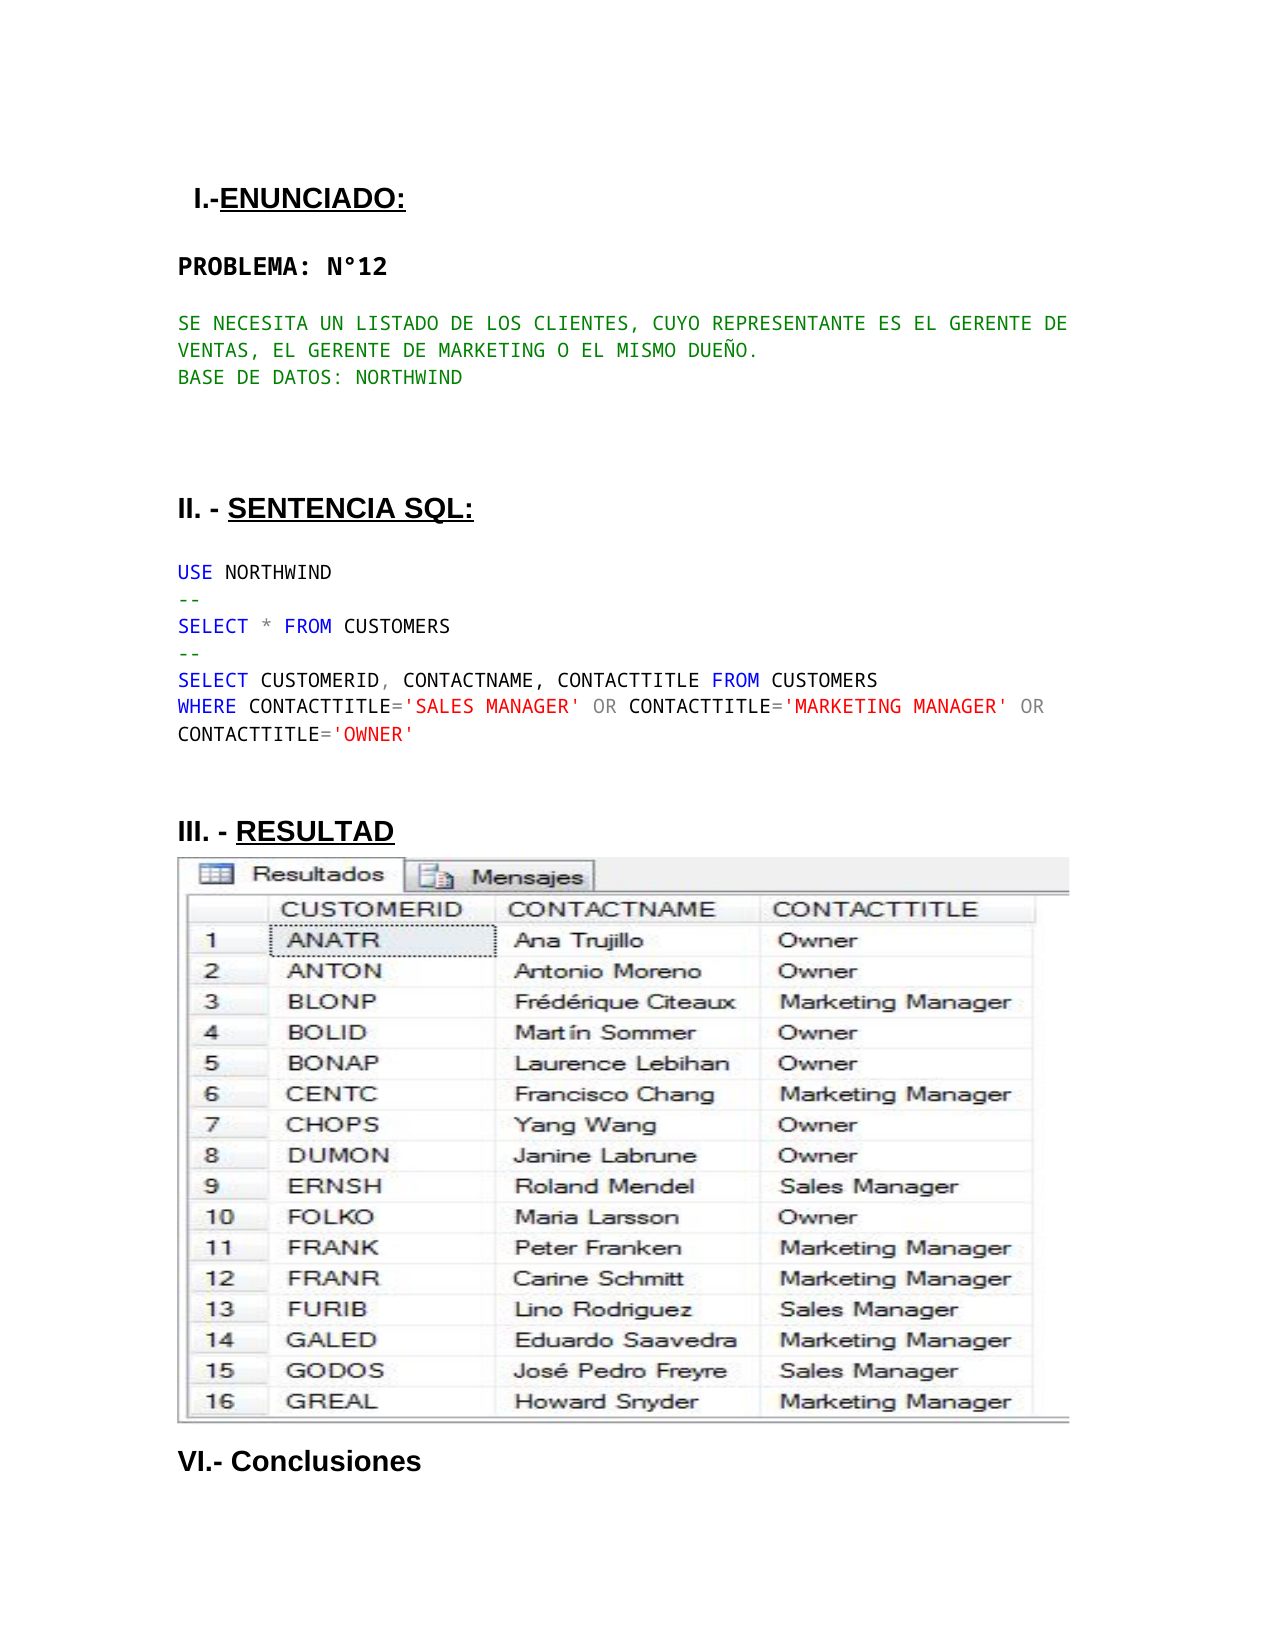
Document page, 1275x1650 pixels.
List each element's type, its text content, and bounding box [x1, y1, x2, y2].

text SE NECESITA UN LISTADO DE LOS CLIENTES, CUYO REPRESENTANTE ES EL GERENTE DE VENTAS, EL GERENTE DE MARKETING O EL MISMO DUEÑO. [177, 309, 1098, 363]
text WHERE CONTACTTITLE='SALES MANAGER' OR CONTACTTITLE='MARKETING MANAGER' OR CONTACTTITLE='OWNER' [177, 693, 1098, 747]
text BASE DE DATOS: NORTHWIND [177, 363, 1098, 390]
text USE NORTHWIND [177, 558, 1098, 585]
text III. - RESULTAD [177, 814, 1098, 847]
text I.-ENUNCIADO: [177, 181, 1098, 215]
text PROBLEMA: N°12 [177, 248, 1098, 282]
text VI.- Conclusiones [177, 995, 1098, 1477]
text SELECT CUSTOMERID, CONTACTNAME, CONTACTTITLE FROM CUSTOMERS [177, 666, 1098, 693]
picture [177, 857, 1070, 1425]
text -- [177, 585, 1098, 612]
text SELECT * FROM CUSTOMERS [177, 612, 1098, 639]
text II. - SENTENCIA SQL: [177, 491, 1098, 524]
text -- [177, 639, 1098, 666]
